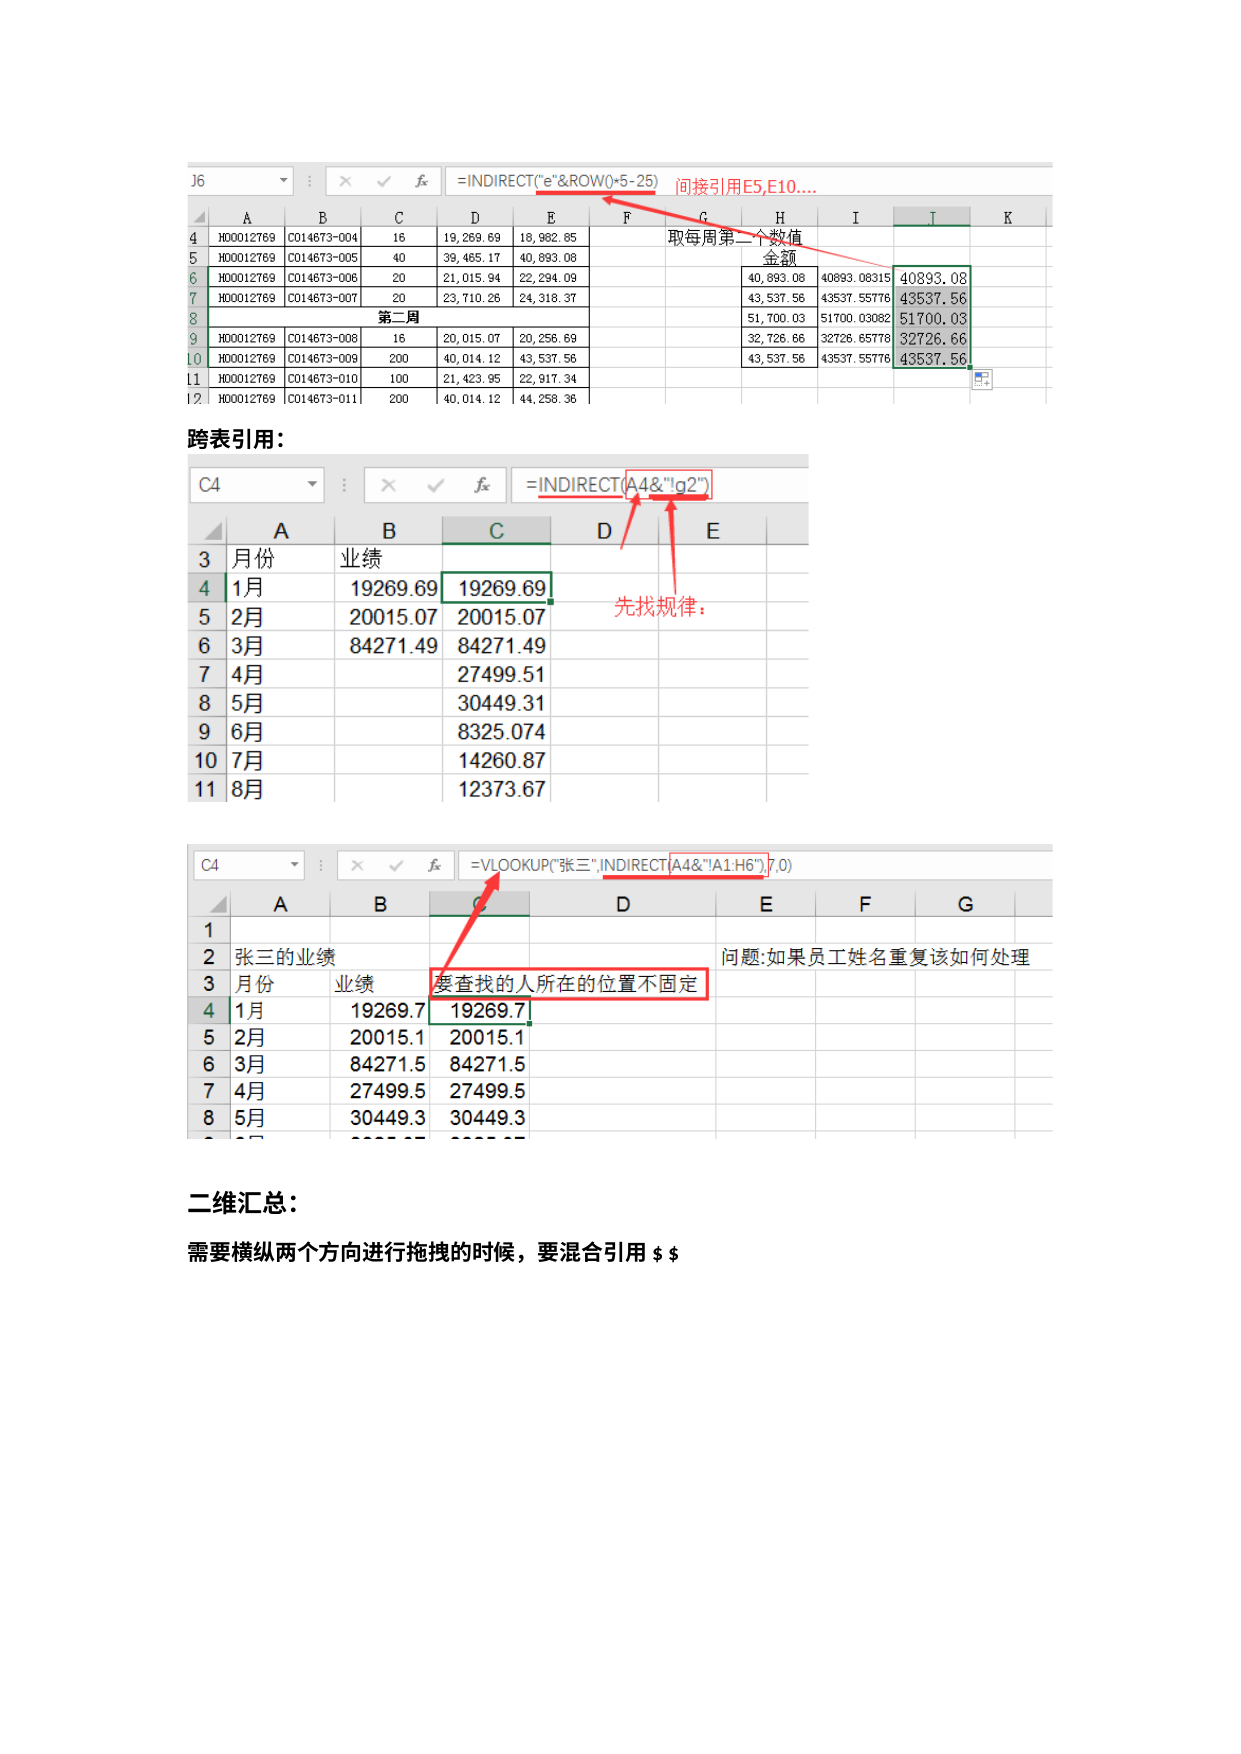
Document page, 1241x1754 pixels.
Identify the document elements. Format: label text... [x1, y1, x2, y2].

text 需要横纵两个方向进行拖拽的时候，要混合引用 $ $ [187, 1234, 1053, 1267]
picture [187, 454, 809, 802]
picture [187, 844, 1053, 1139]
text 跨表引用： [187, 422, 1053, 454]
text 二维汇总： [187, 1169, 1053, 1234]
picture [187, 162, 1053, 404]
